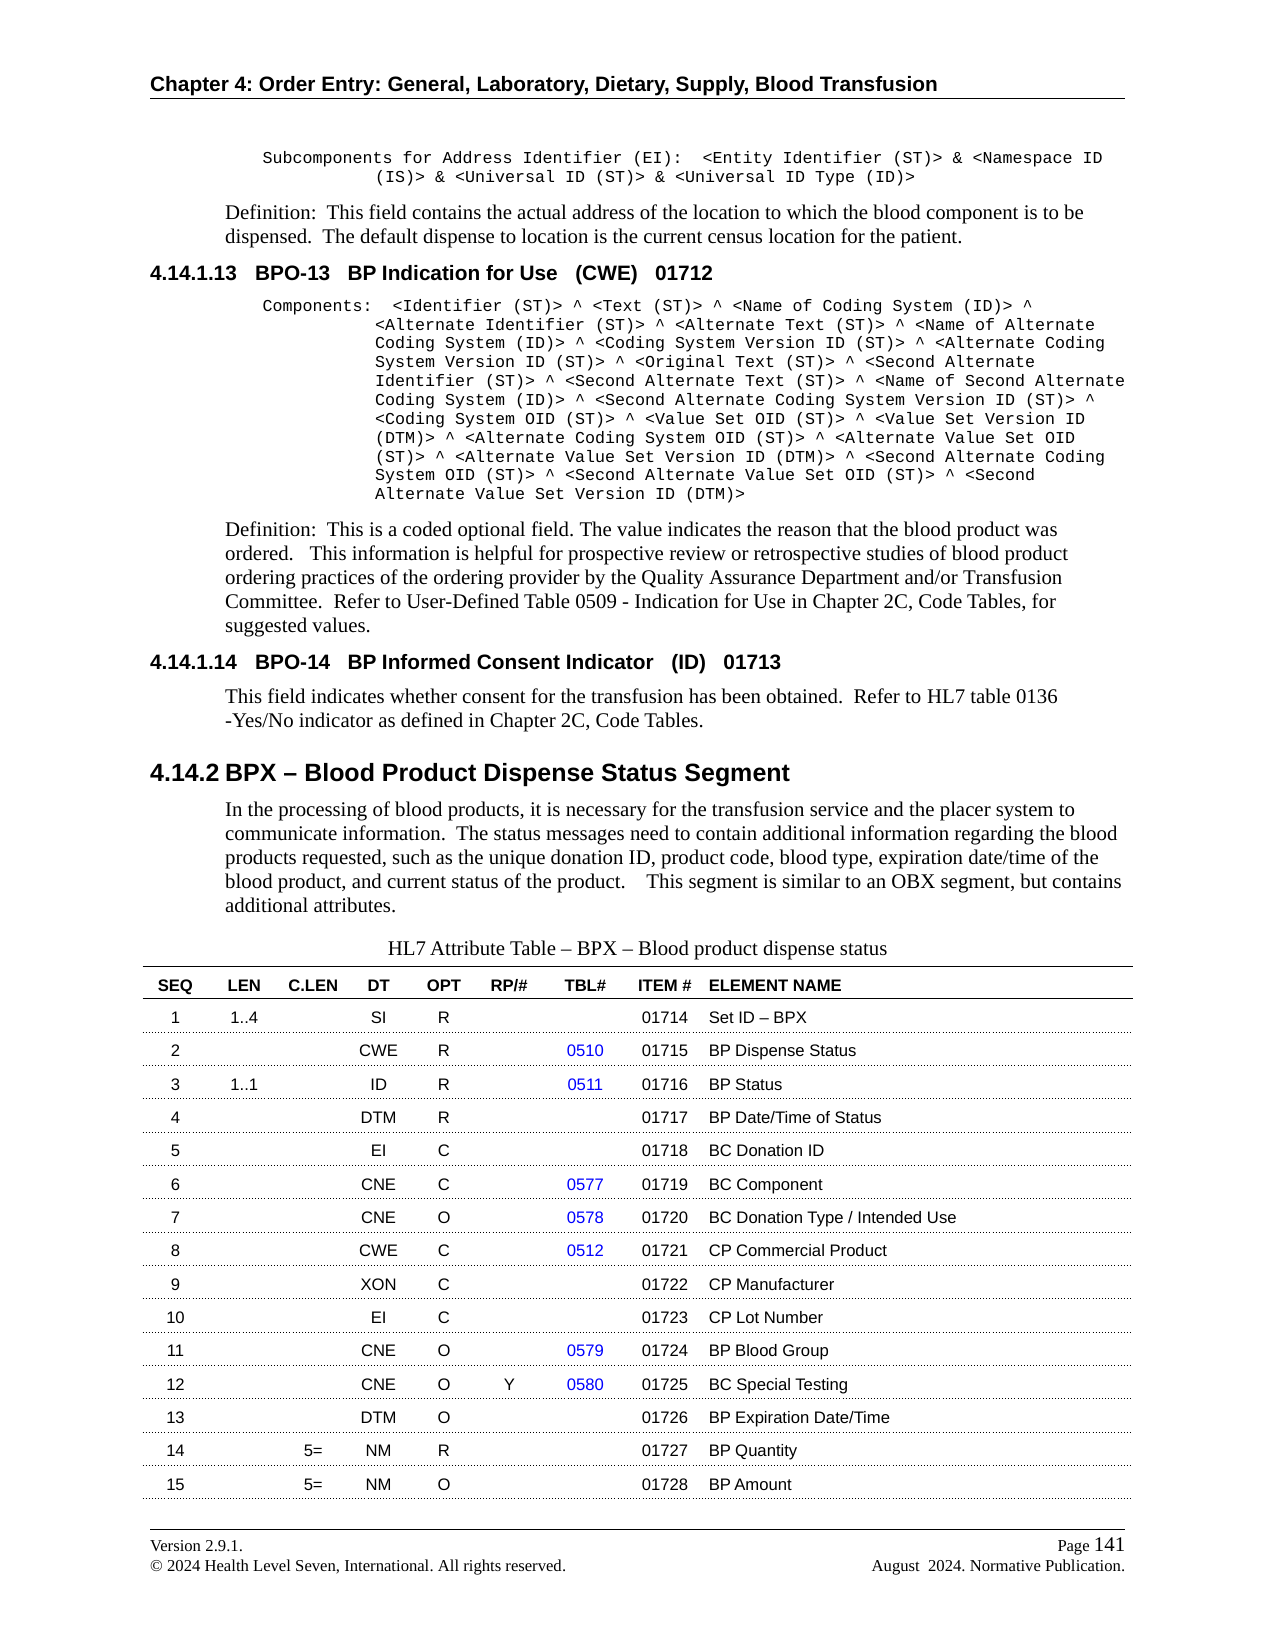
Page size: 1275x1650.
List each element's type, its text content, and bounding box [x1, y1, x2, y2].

text Definition: This field contains the actual address of the location to which the blood component is to be dispensed. The default dispense to location is the current census location for the patient. [225, 200, 1125, 248]
text Components: <Identifier (ST)> ^ <Text (ST)> ^ <Name of Coding System (ID)> ^ <Alternate Identifier (ST)> ^ <Alternate Text (ST)> ^ <Name of Alternate Coding System (ID)> ^ <Coding System Version ID (ST)> ^ <Alternate Coding System Version ID (ST)> ^ <Original Text (ST)> ^ <Second Alternate Identifier (ST)> ^ <Second Alternate Text (ST)> ^ <Name of Second Alternate Coding System (ID)> ^ <Second Alternate Coding System Version ID (ST)> ^ <Coding System OID (ST)> ^ <Value Set OID (ST)> ^ <Value Set Version ID (DTM)> ^ <Alternate Coding System OID (ST)> ^ <Alternate Value Set OID (ST)> ^ <Alternate Value Set Version ID (DTM)> ^ <Second Alternate Coding System OID (ST)> ^ <Second Alternate Value Set OID (ST)> ^ <Second Alternate Value Set Version ID (DTM)> [262, 297, 1125, 505]
text This field indicates whether consent for the transfusion has been obtained. Refer to HL7 table 0136 -Yes/No indicator as defined in Chapter 2C, Code Tables. [225, 684, 1125, 732]
subtitle BPX – Blood Product Dispense Status Segment [150, 757, 1125, 786]
subtitle BPO-14 BP Informed Consent Indicator (ID) 01713 [150, 650, 1125, 674]
text Subcomponents for Address Identifier (EI): <Entity Identifier (ST)> & <Namespace ID (IS)> & <Universal ID (ST)> & <Universal ID Type (ID)> [262, 150, 1125, 188]
text HL7 Attribute Table – BPX – Blood product dispense status [150, 936, 1125, 960]
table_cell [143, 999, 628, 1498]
text In the processing of blood products, it is necessary for the transfusion service and the placer system to communicate information. The status messages need to contain additional information regarding the blood products requested, such as the unique donation ID, product code, blood type, expiration date/time of the blood product, and current status of the product. This segment is similar to an OBX segment, but contains additional attributes. [225, 797, 1125, 917]
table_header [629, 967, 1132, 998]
subtitle BPO-13 BP Indication for Use (CWE) 01712 [150, 261, 1125, 285]
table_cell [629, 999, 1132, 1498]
text Definition: This is a coded optional field. The value indicates the reason that the blood product was ordered. This information is helpful for prospective review or retrospective studies of blood product ordering practices of the ordering provider by the Quality Assurance Department and/or Transfusion Committee. Refer to User-Defined Table 0509 - Indication for Use in Chapter 2C, Code Tables, for suggested values. [225, 517, 1125, 637]
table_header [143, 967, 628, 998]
